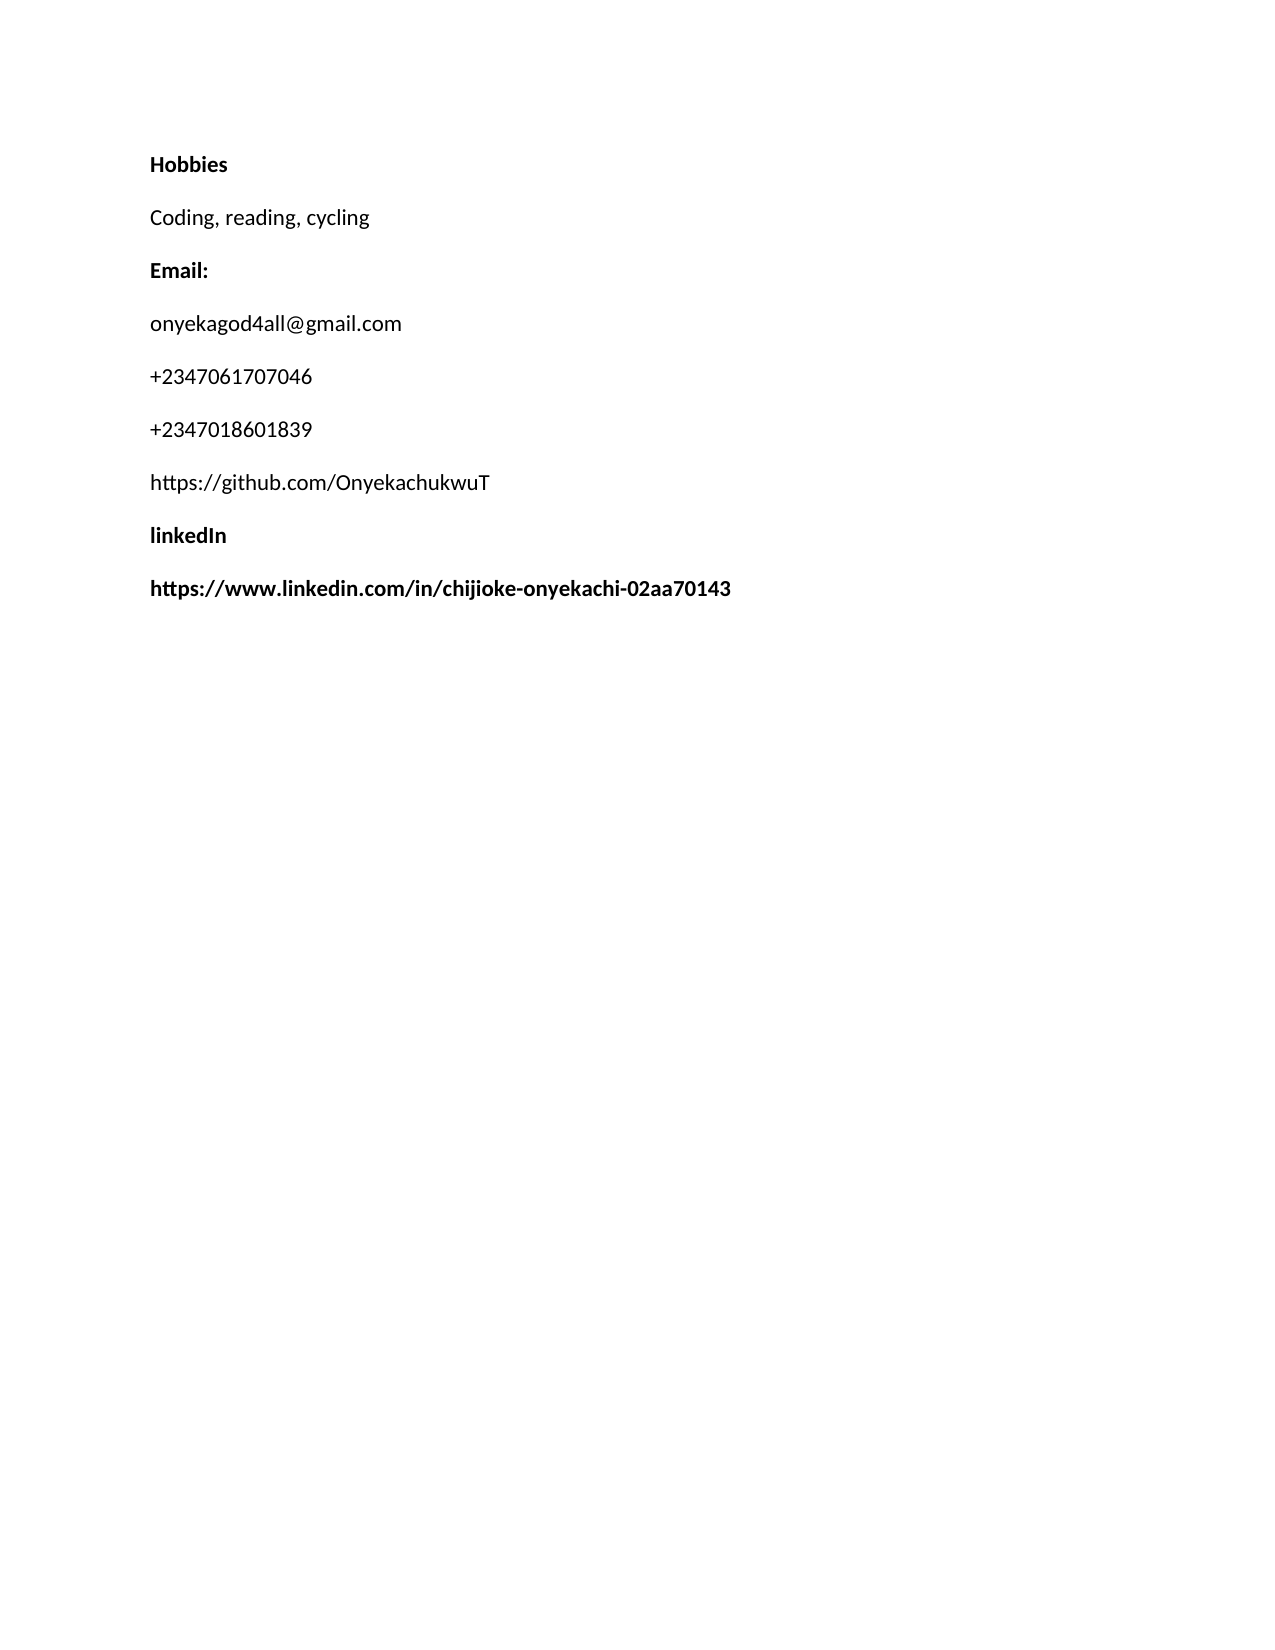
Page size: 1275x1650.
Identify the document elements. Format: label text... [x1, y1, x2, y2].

text onyekagod4all@gmail.com [150, 309, 1125, 337]
text https://github.com/OnyekachukwuT [150, 468, 1125, 496]
text Email: [150, 256, 1125, 284]
text Hobbies [150, 150, 1125, 178]
text linkedIn [150, 521, 1125, 549]
text Coding, reading, cycling [150, 203, 1125, 231]
text +2347061707046 [150, 362, 1125, 390]
text +2347018601839 [150, 415, 1125, 443]
text https://www.linkedin.com/in/chijioke-onyekachi-02aa70143 [150, 574, 1125, 602]
